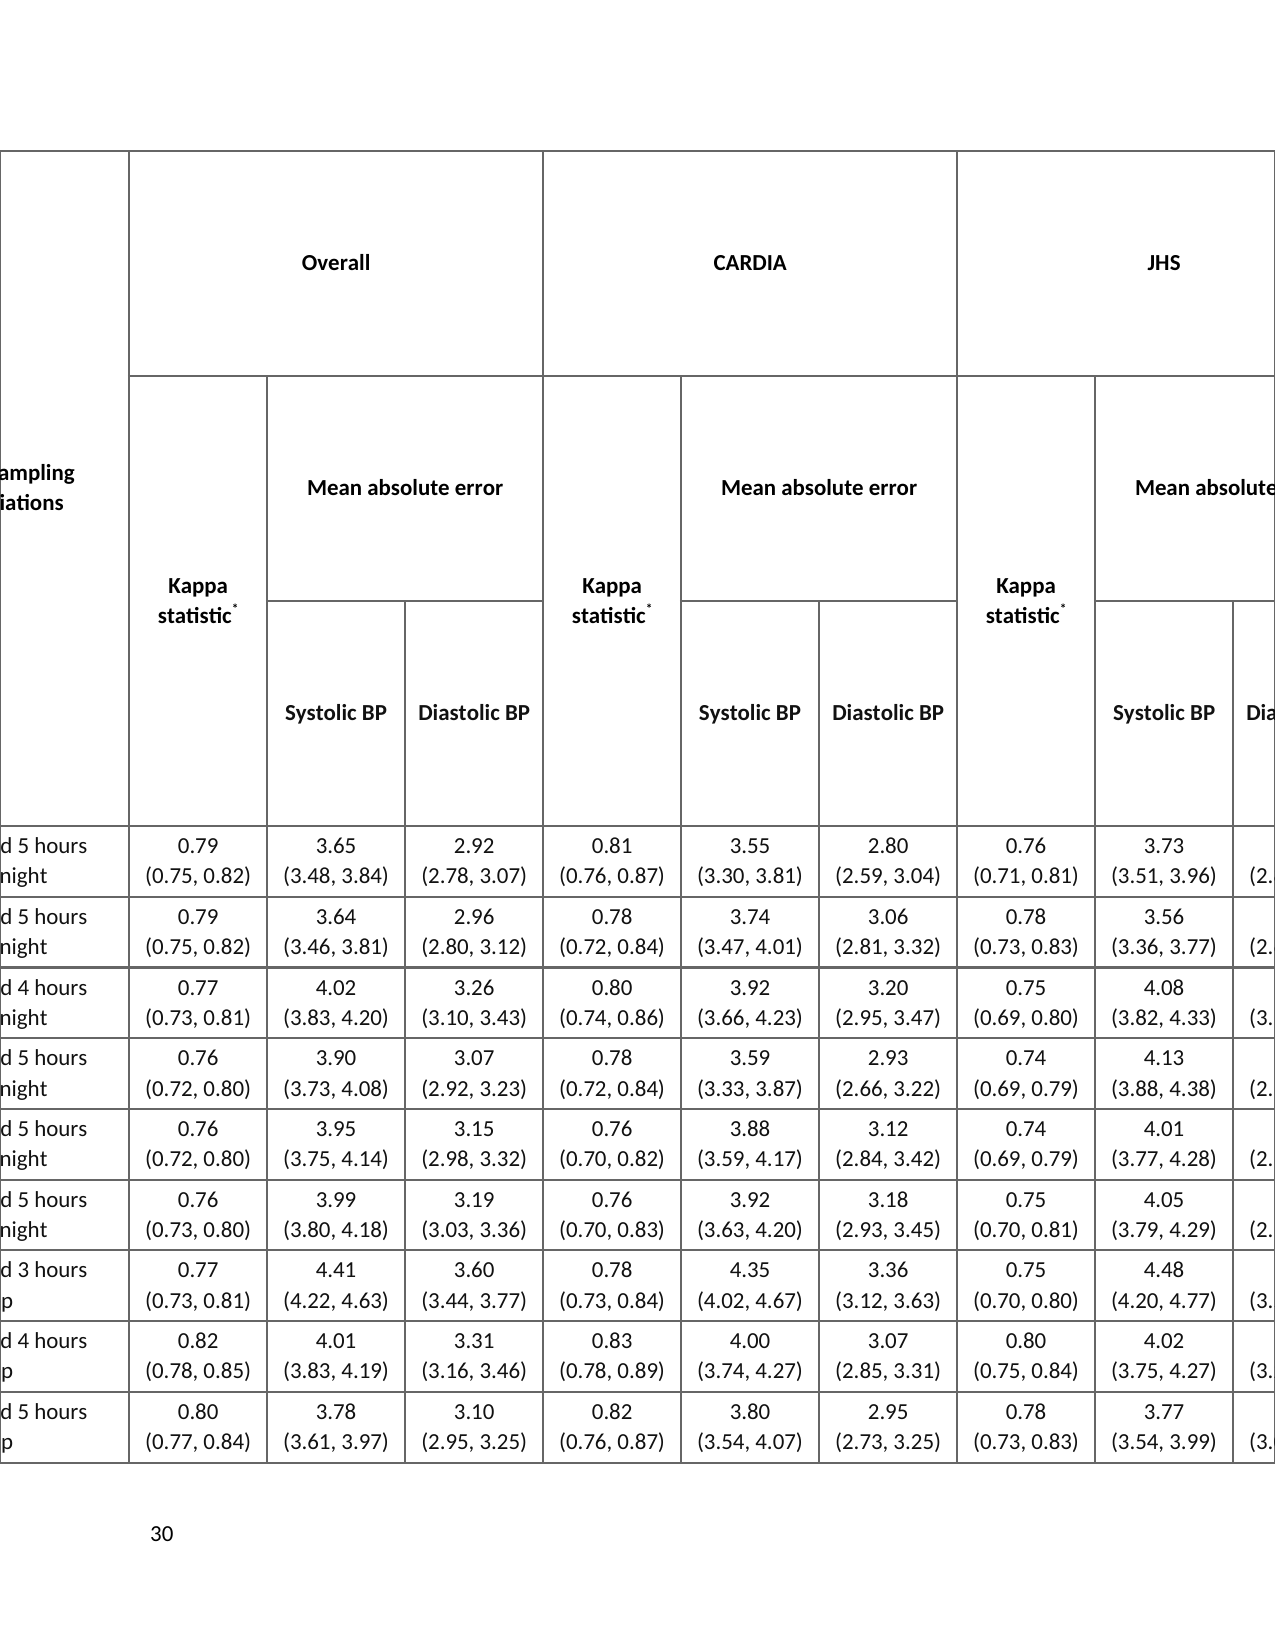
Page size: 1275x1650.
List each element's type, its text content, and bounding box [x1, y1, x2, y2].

table_cell 4.01 (3.83, 4.19) [268, 1322, 404, 1391]
table_cell 3.56 (3.36, 3.77) [1096, 898, 1232, 966]
table_cell 3.73 (3.51, 3.96) [1096, 827, 1232, 896]
table_cell 3.16 (2.97, 3.38) [1234, 1039, 1274, 1108]
table_cell 3.16 (2.96, 3.36) [1234, 1110, 1274, 1179]
table_header CARDIA [544, 152, 956, 375]
table_cell 4.13 (3.88, 4.38) [1096, 1039, 1232, 1108]
table_cell 0.78 (0.73, 0.83) [958, 898, 1094, 966]
table_cell at 2, 4 and 5 hours after midnight [1, 1110, 128, 1179]
table_cell 3.10 (2.95, 3.25) [406, 1393, 542, 1462]
table_cell 4.02 (3.83, 4.20) [268, 969, 404, 1037]
table_cell 3.21 (3.00, 3.40) [1234, 1393, 1274, 1462]
table_cell 0.76 (0.73, 0.80) [130, 1181, 266, 1249]
table_cell Kappa statistic* [958, 377, 1094, 825]
table_cell at 2, 3 and 5 hours after midnight [1, 1039, 128, 1108]
table_cell 2.87 (2.69, 3.06) [1234, 898, 1274, 966]
table_cell 3.30 (3.10, 3.51) [1234, 969, 1274, 1037]
table_cell Kappa statistic* [544, 377, 680, 825]
table_cell 3.74 (3.47, 4.01) [682, 898, 818, 966]
table_cell 0.74 (0.69, 0.79) [958, 1110, 1094, 1179]
table_cell at 1, 2 and 5 hours after sleep [1, 1393, 128, 1462]
table_cell 3.20 (2.95, 3.47) [820, 969, 956, 1037]
table_cell 4.35 (4.02, 4.67) [682, 1251, 818, 1320]
table_cell at 1, 2 and 4 hours after sleep [1, 1322, 128, 1391]
table_cell 2.93 (2.66, 3.22) [820, 1039, 956, 1108]
table_cell 0.77 (0.73, 0.81) [130, 1251, 266, 1320]
table_cell 2.92 (2.78, 3.07) [406, 827, 542, 896]
table_cell 3.18 (2.93, 3.45) [820, 1181, 956, 1249]
table_cell 4.41 (4.22, 4.63) [268, 1251, 404, 1320]
table_cell 0.76 (0.70, 0.83) [544, 1181, 680, 1249]
table_cell 3.92 (3.63, 4.20) [682, 1181, 818, 1249]
table_cell 0.80 (0.77, 0.84) [130, 1393, 266, 1462]
table_cell 4.02 (3.75, 4.27) [1096, 1322, 1232, 1391]
table_cell 3.48 (3.28, 3.69) [1234, 1322, 1274, 1391]
table_cell 0.78 (0.72, 0.84) [544, 898, 680, 966]
table_header Overall [130, 152, 542, 375]
table_cell 3.65 (3.48, 3.84) [268, 827, 404, 896]
table_cell 0.76 (0.70, 0.82) [544, 1110, 680, 1179]
table_cell at 1, 2 and 3 hours after sleep [1, 1251, 128, 1320]
table_cell 3.19 (3.03, 3.36) [406, 1181, 542, 1249]
table_cell at 2, 3 and 4 hours after midnight [1, 969, 128, 1037]
table_cell 0.76 (0.72, 0.80) [130, 1110, 266, 1179]
table_cell 4.05 (3.79, 4.29) [1096, 1181, 1232, 1249]
table_cell at 1, 3 and 5 hours after midnight [1, 827, 128, 896]
table_cell 4.08 (3.82, 4.33) [1096, 969, 1232, 1037]
table_cell Diastolic BP [1234, 602, 1274, 825]
table_cell 2.95 (2.73, 3.25) [820, 1393, 956, 1462]
table_cell 0.77 (0.73, 0.81) [130, 969, 266, 1037]
table_cell 3.99 (3.80, 4.18) [268, 1181, 404, 1249]
table_cell Diastolic BP [820, 602, 956, 825]
table_cell 0.75 (0.70, 0.80) [958, 1251, 1094, 1320]
table_cell 2.96 (2.80, 3.12) [406, 898, 542, 966]
table_cell Systolic BP [1096, 602, 1232, 825]
table_cell 0.79 (0.75, 0.82) [130, 898, 266, 966]
table_cell 0.82 (0.76, 0.87) [544, 1393, 680, 1462]
table_cell 0.78 (0.72, 0.84) [544, 1039, 680, 1108]
table_cell 4.00 (3.74, 4.27) [682, 1322, 818, 1391]
table_cell 4.48 (4.20, 4.77) [1096, 1251, 1232, 1320]
table_cell Systolic BP [268, 602, 404, 825]
table_cell 3.07 (2.92, 3.23) [406, 1039, 542, 1108]
table_cell Kappa statistic* [130, 377, 266, 825]
table_cell 2.99 (2.82, 3.18) [1234, 827, 1274, 896]
table_cell 2.80 (2.59, 3.04) [820, 827, 956, 896]
table_cell 3.77 (3.54, 4.01) [1234, 1251, 1274, 1320]
table_cell Mean absolute error [268, 377, 542, 600]
table_cell Diastolic BP [406, 602, 542, 825]
table_header BP sampling variations [1, 152, 128, 825]
table_cell 3.59 (3.33, 3.87) [682, 1039, 818, 1108]
table_cell 3.60 (3.44, 3.77) [406, 1251, 542, 1320]
table_cell 3.95 (3.75, 4.14) [268, 1110, 404, 1179]
table_cell 3.15 (2.98, 3.32) [406, 1110, 542, 1179]
table_cell 3.06 (2.81, 3.32) [820, 898, 956, 966]
table_cell 3.78 (3.61, 3.97) [268, 1393, 404, 1462]
table_cell 3.31 (3.16, 3.46) [406, 1322, 542, 1391]
table_cell at 3, 4 and 5 hours after midnight [1, 1181, 128, 1249]
table_cell 0.75 (0.70, 0.81) [958, 1181, 1094, 1249]
table_cell 3.07 (2.85, 3.31) [820, 1322, 956, 1391]
table_cell 0.75 (0.69, 0.80) [958, 969, 1094, 1037]
table_cell Mean absolute error [1096, 377, 1274, 600]
table_cell 3.18 (2.99, 3.39) [1234, 1181, 1274, 1249]
table_cell 3.55 (3.30, 3.81) [682, 827, 818, 896]
table_cell 3.64 (3.46, 3.81) [268, 898, 404, 966]
table_cell 0.78 (0.73, 0.83) [958, 1393, 1094, 1462]
table_cell 0.83 (0.78, 0.89) [544, 1322, 680, 1391]
table_cell Mean absolute error [682, 377, 956, 600]
table_cell 3.88 (3.59, 4.17) [682, 1110, 818, 1179]
table_cell 0.74 (0.69, 0.79) [958, 1039, 1094, 1108]
table_header JHS [958, 152, 1274, 375]
table_cell 0.80 (0.75, 0.84) [958, 1322, 1094, 1391]
table_cell 3.36 (3.12, 3.63) [820, 1251, 956, 1320]
table_cell 0.81 (0.76, 0.87) [544, 827, 680, 896]
table_cell 0.82 (0.78, 0.85) [130, 1322, 266, 1391]
table_cell 0.78 (0.73, 0.84) [544, 1251, 680, 1320]
table_cell 3.12 (2.84, 3.42) [820, 1110, 956, 1179]
table_cell at 1, 4 and 5 hours after midnight [1, 898, 128, 966]
table_cell 0.76 (0.71, 0.81) [958, 827, 1094, 896]
table_cell 0.80 (0.74, 0.86) [544, 969, 680, 1037]
table_cell 0.79 (0.75, 0.82) [130, 827, 266, 896]
table_cell 3.77 (3.54, 3.99) [1096, 1393, 1232, 1462]
table_cell 0.76 (0.72, 0.80) [130, 1039, 266, 1108]
table_cell Systolic BP [682, 602, 818, 825]
table_cell 3.26 (3.10, 3.43) [406, 969, 542, 1037]
table_cell 4.01 (3.77, 4.28) [1096, 1110, 1232, 1179]
table_cell 3.90 (3.73, 4.08) [268, 1039, 404, 1108]
table_cell 3.92 (3.66, 4.23) [682, 969, 818, 1037]
table_cell 3.80 (3.54, 4.07) [682, 1393, 818, 1462]
